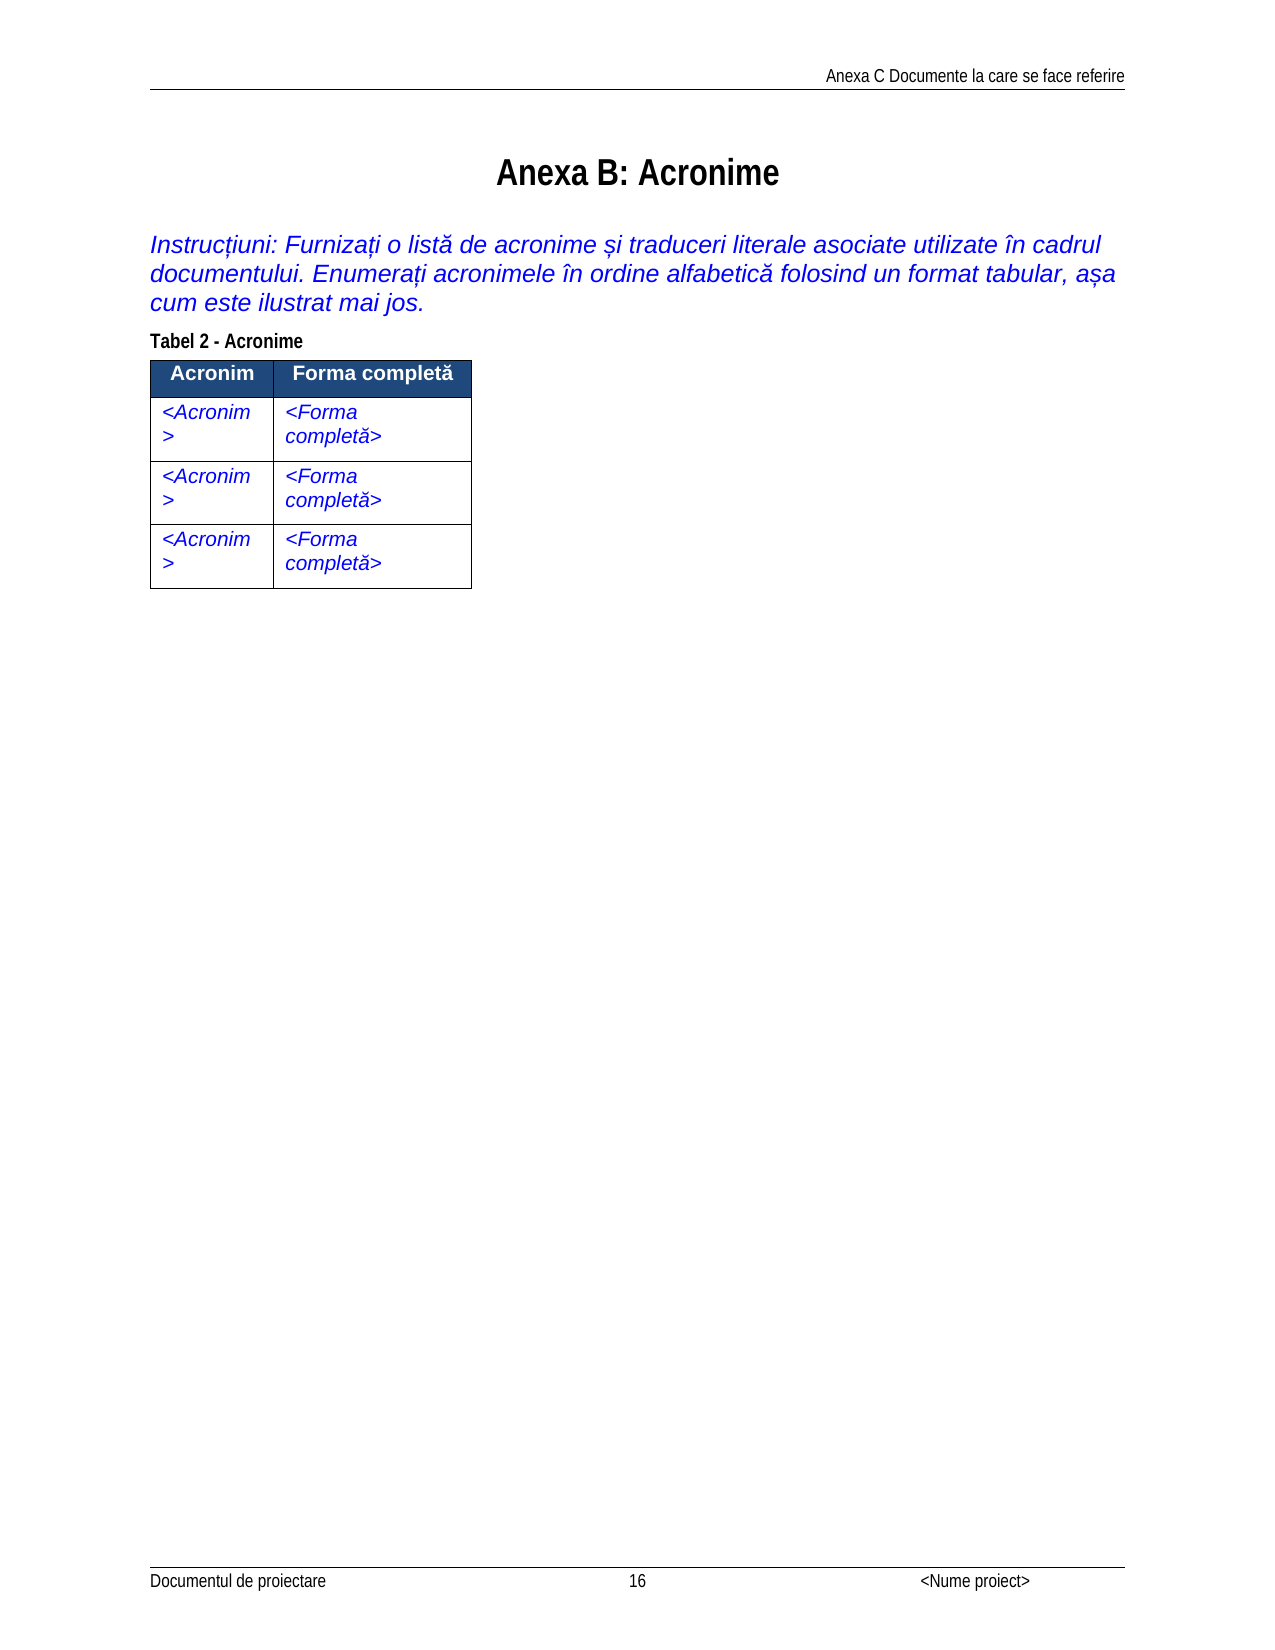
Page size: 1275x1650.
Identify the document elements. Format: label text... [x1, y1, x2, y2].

table_cell <Forma completă> [274, 525, 471, 588]
table_cell <Acronim> [151, 398, 273, 461]
table_cell <Forma completă> [274, 398, 471, 461]
table_header Forma completă [274, 361, 471, 397]
subtitle Anexa B: Acronime [150, 150, 1125, 193]
text Tabel 2 - Acronime [150, 329, 1125, 353]
table_cell <Acronim> [151, 525, 273, 588]
table_cell <Forma completă> [274, 462, 471, 524]
table_cell <Acronim> [151, 462, 273, 524]
table_header Acronim [151, 361, 273, 397]
text Instrucțiuni: Furnizați o listă de acronime și traduceri literale asociate utilizate în cadrul documentului. Enumerați acronimele în ordine alfabetică folosind un format tabular, așa cum este ilustrat mai jos. [150, 231, 1125, 317]
